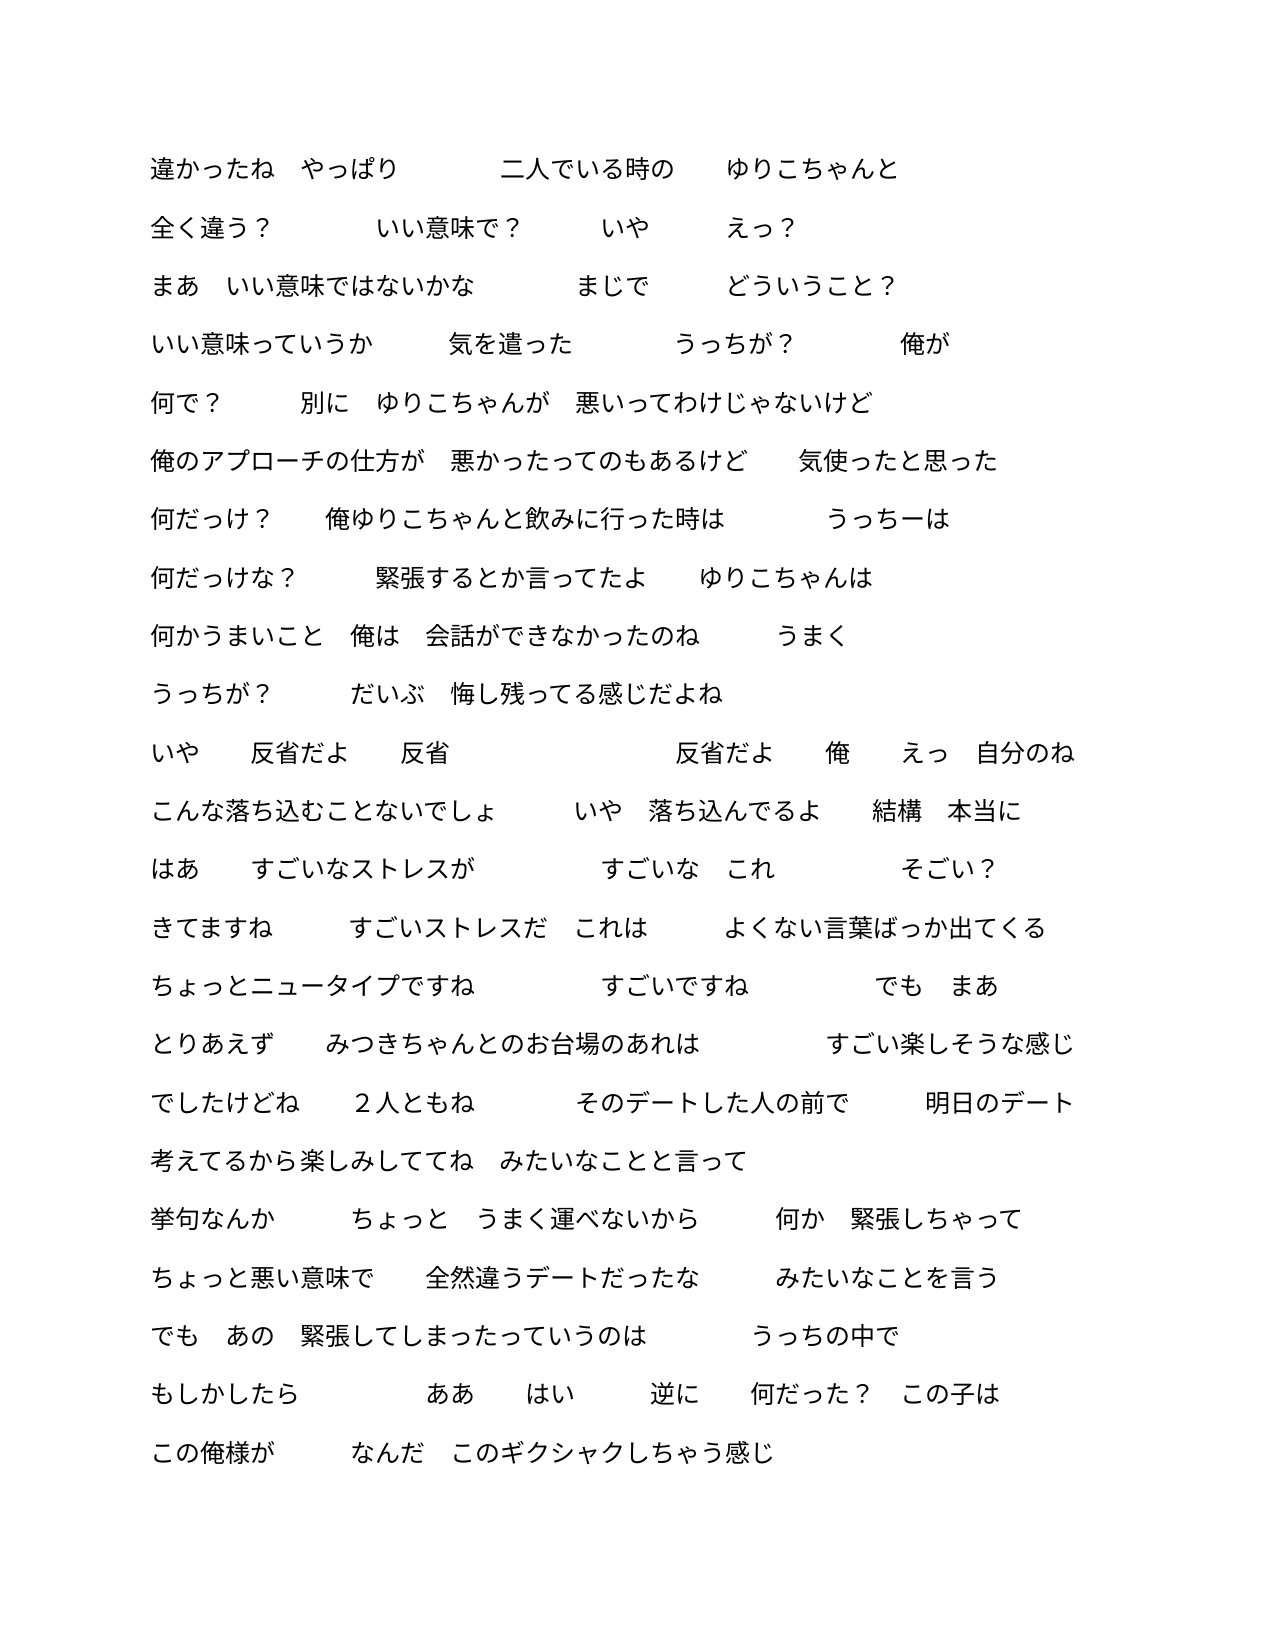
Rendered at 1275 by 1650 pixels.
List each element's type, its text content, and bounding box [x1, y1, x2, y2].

text はあ すごいなストレスが すごいな これ そごい？ [150, 850, 1125, 886]
text 俺のアプローチの仕方が 悪かったってのもあるけど 気使ったと思った [150, 442, 1125, 478]
text きてますね すごいストレスだ これは よくない言葉ばっか出てくる [150, 908, 1125, 944]
text 何だっけな？ 緊張するとか言ってたよ ゆりこちゃんは [150, 558, 1125, 594]
text 挙句なんか ちょっと うまく運べないから 何か 緊張しちゃって [150, 1200, 1125, 1236]
text 全く違う？ いい意味で？ いや えっ？ [150, 208, 1125, 244]
text こんな落ち込むことないでしょ いや 落ち込んでるよ 結構 本当に [150, 792, 1125, 828]
text うっちが？ だいぶ 悔し残ってる感じだよね [150, 675, 1125, 711]
text でしたけどね ２人ともね そのデートした人の前で 明日のデート [150, 1083, 1125, 1119]
text この俺様が なんだ このギクシャクしちゃう感じ [150, 1433, 1125, 1469]
text 考えてるから 楽しみしててね みたいなことと言って [150, 1142, 1125, 1178]
text ちょっと悪い意味で 全然違うデートだったな みたいなことを言う [150, 1258, 1125, 1294]
text まあ いい意味ではないかな まじで どういうこと？ [150, 267, 1125, 303]
text 何で？ 別に ゆりこちゃんが 悪いってわけじゃないけど [150, 383, 1125, 419]
text いい意味っていうか 気を遣った うっちが？ 俺が [150, 325, 1125, 361]
text ちょっとニュータイプですね すごいですね でも まあ [150, 967, 1125, 1003]
text 違かったね やっぱり 二人でいる時の ゆりこちゃんと [150, 150, 1125, 186]
text いや 反省だよ 反省 反省だよ 俺 えっ 自分のね [150, 733, 1125, 769]
text もしかしたら ああ はい 逆に 何だった？ この子は [150, 1375, 1125, 1411]
text 何だっけ？ 俺ゆりこちゃんと飲みに行った時は うっちーは [150, 500, 1125, 536]
text 何かうまいこと 俺は 会話ができなかったのね うまく [150, 617, 1125, 653]
text でも あの 緊張してしまったっていうのは うっちの中で [150, 1317, 1125, 1353]
text とりあえず みつきちゃんとのお台場のあれは すごい楽しそうな感じ [150, 1025, 1125, 1061]
